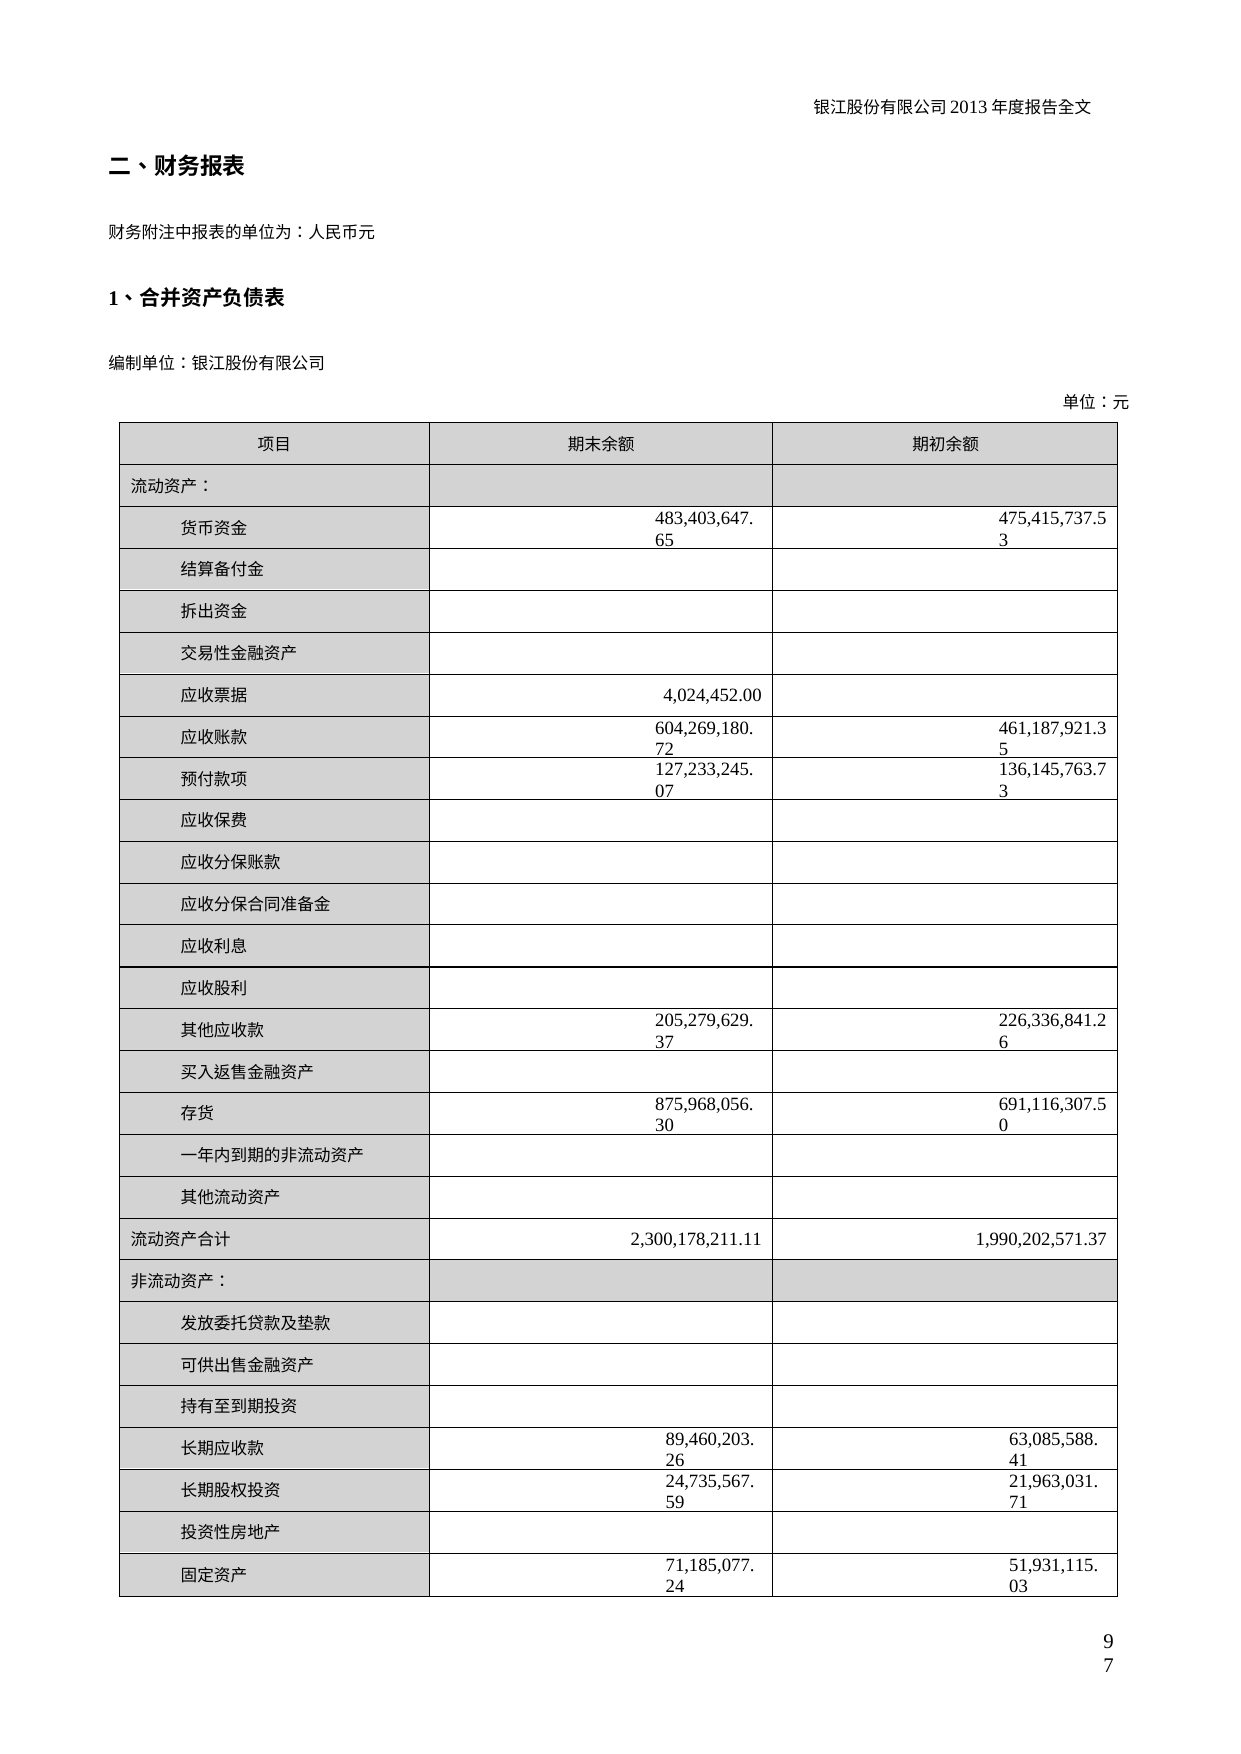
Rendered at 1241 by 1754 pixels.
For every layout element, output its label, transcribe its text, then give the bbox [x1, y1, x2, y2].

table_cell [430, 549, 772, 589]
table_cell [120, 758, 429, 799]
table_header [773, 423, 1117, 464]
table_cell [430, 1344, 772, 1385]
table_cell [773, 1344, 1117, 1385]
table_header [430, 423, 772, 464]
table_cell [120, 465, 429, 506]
text 二、财务报表 [108, 150, 1129, 181]
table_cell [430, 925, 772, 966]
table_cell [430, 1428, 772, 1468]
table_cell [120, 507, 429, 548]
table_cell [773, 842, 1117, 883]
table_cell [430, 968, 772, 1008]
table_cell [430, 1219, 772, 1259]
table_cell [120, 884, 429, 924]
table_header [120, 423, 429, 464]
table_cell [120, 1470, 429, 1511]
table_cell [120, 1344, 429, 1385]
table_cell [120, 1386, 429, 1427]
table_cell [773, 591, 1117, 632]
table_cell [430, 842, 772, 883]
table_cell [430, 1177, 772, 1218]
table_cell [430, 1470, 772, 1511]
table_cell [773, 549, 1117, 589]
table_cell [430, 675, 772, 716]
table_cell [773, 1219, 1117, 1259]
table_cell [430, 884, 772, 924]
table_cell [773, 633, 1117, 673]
text 财务附注中报表的单位为：人民币元 [108, 221, 1129, 244]
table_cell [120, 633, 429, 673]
text 1、合并资产负债表 [108, 283, 1129, 312]
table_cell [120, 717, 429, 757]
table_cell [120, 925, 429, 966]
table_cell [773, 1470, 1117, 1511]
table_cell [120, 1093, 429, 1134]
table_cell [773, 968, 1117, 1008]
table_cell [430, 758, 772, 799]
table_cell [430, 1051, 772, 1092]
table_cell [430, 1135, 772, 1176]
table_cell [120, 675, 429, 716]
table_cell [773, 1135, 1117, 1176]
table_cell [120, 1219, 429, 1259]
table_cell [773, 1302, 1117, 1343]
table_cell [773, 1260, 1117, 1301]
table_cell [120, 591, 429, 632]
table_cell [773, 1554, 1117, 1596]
text 单位：元 [108, 391, 1129, 413]
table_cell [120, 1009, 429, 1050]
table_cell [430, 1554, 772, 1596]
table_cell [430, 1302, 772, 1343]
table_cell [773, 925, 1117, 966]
text 编制单位：银江股份有限公司 [108, 351, 1129, 374]
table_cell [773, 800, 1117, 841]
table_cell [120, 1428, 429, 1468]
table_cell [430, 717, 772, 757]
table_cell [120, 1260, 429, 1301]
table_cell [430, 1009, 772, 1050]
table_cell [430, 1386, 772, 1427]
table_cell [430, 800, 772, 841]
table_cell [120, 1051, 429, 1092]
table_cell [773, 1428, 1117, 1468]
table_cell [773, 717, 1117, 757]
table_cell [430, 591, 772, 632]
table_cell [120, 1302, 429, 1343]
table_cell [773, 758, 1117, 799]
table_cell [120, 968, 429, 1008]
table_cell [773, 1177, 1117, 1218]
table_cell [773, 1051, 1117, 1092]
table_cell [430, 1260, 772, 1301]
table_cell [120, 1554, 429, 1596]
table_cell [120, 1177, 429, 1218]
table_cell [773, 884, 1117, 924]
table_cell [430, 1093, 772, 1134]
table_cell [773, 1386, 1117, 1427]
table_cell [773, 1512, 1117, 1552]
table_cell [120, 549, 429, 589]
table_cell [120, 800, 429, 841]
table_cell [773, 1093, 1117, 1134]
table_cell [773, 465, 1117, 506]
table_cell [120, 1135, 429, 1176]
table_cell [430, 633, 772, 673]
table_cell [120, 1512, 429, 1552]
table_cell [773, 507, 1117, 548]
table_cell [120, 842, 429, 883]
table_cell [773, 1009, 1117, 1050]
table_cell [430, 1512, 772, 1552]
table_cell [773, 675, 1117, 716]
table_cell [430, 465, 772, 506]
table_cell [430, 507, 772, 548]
